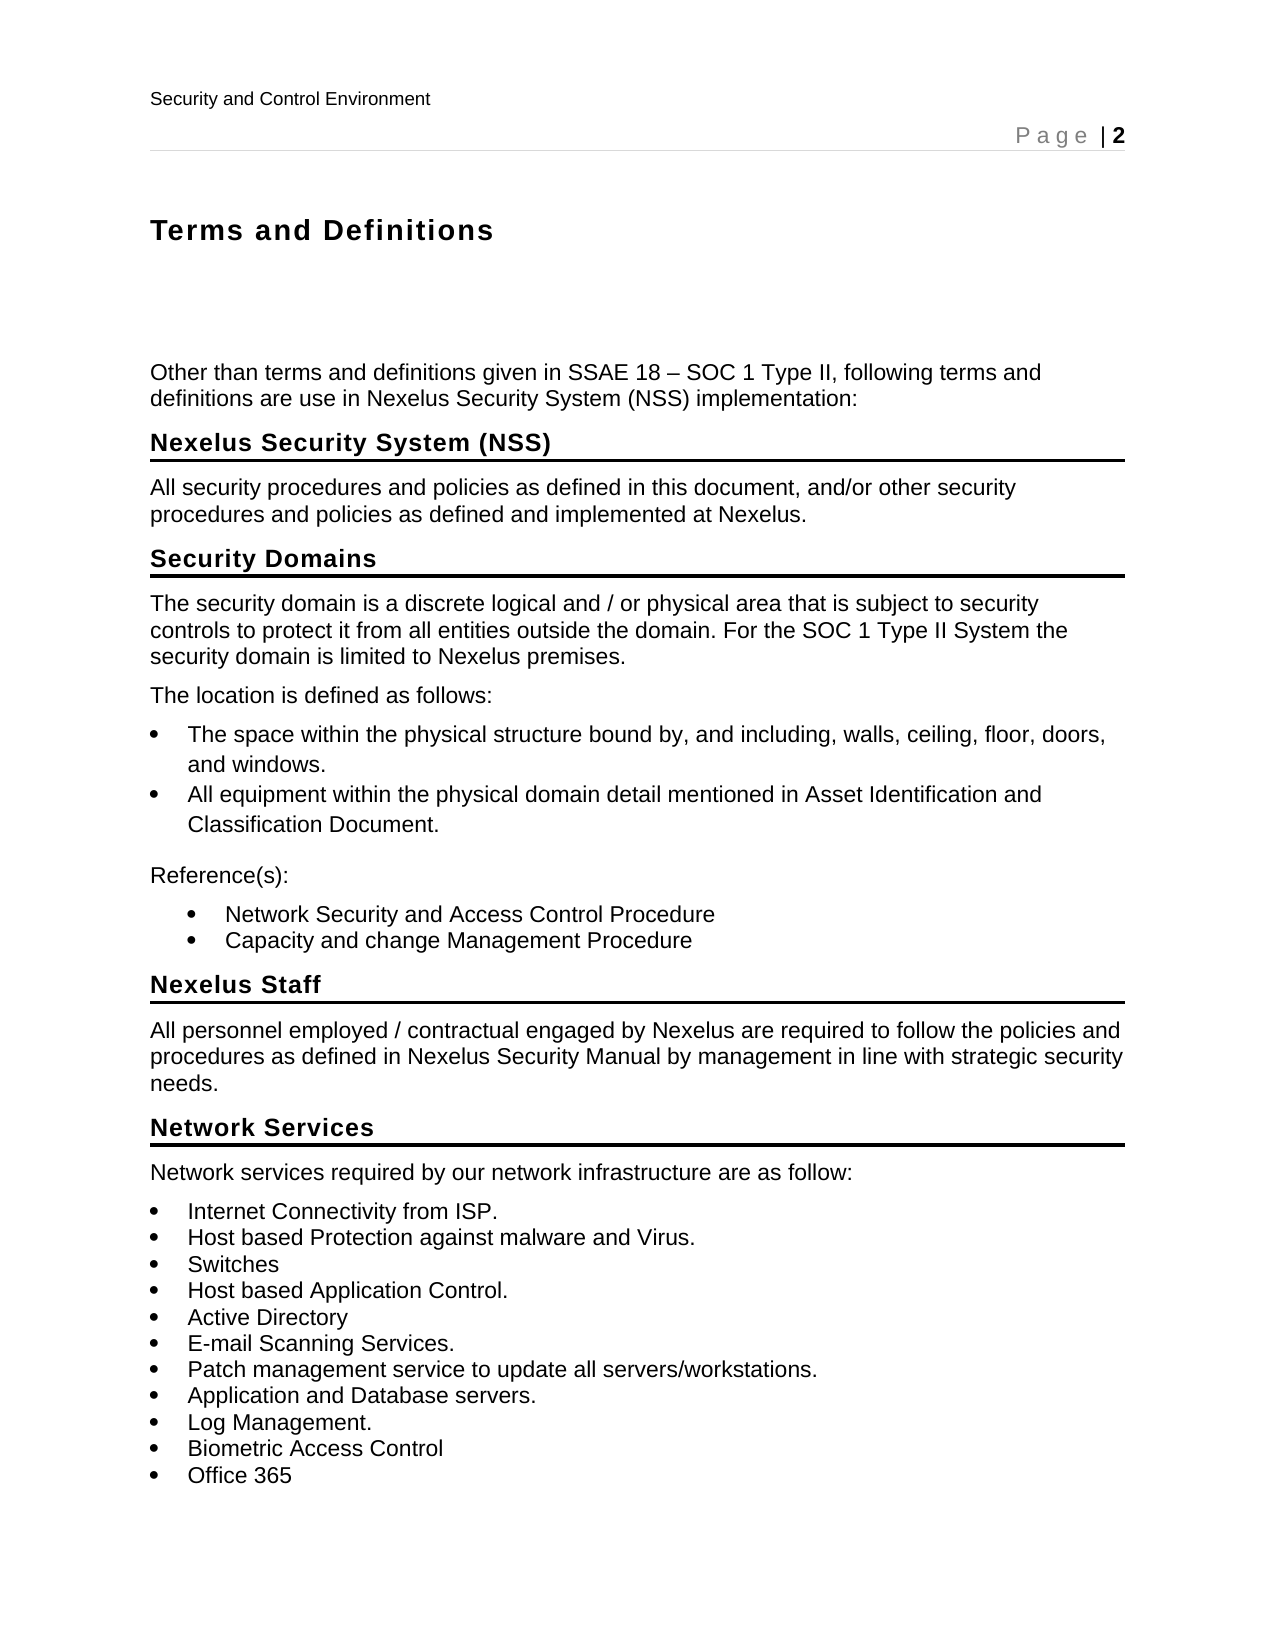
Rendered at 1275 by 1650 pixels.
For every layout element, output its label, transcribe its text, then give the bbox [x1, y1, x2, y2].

list The space within the physical structure bound by, and including, walls, ceiling, floor, doors, and windows. [150, 721, 1125, 777]
list Capacity and change Management Procedure [187, 927, 1125, 954]
list Switches [150, 1251, 1125, 1277]
text The location is defined as follows: [150, 682, 1125, 708]
list Internet Connectivity from ISP. [150, 1198, 1125, 1224]
list Network Security and Access Control Procedure [187, 901, 1125, 927]
list All equipment within the physical domain detail mentioned in Asset Identification and Classification Document. [150, 781, 1125, 838]
text Network services required by our network infrastructure are as follow: [150, 1159, 1125, 1186]
text Reference(s): [150, 862, 1125, 889]
text All personnel employed / contractual engaged by Nexelus are required to follow the policies and procedures as defined in Nexelus Security Manual by management in line with strategic security needs. [150, 1017, 1125, 1096]
subtitle Nexelus Security System (NSS) [150, 428, 1125, 459]
text The security domain is a discrete logical and / or physical area that is subject to security controls to protect it from all entities outside the domain. For the SOC 1 Type II System the security domain is limited to Nexelus premises. [150, 590, 1125, 669]
text All security procedures and policies as defined in this document, and/or other security procedures and policies as defined and implemented at Nexelus. [150, 474, 1125, 527]
text Other than terms and definitions given in SSAE 18 – SOC 1 Type II, following terms and definitions are use in Nexelus Security System (NSS) implementation: [150, 358, 1125, 411]
list Host based Protection against malware and Virus. [150, 1224, 1125, 1251]
subtitle Security Domains [150, 544, 1125, 574]
list E-mail Scanning Services. [150, 1330, 1125, 1356]
list Biometric Access Control [150, 1435, 1125, 1462]
list Log Management. [150, 1409, 1125, 1435]
list Patch management service to update all servers/workstations. [150, 1356, 1125, 1382]
list Active Directory [150, 1303, 1125, 1330]
subtitle Network Services [150, 1113, 1125, 1143]
list Application and Database servers. [150, 1382, 1125, 1409]
subtitle Nexelus Staff [150, 971, 1125, 1001]
list Office 365 [150, 1462, 1125, 1488]
list Host based Application Control. [150, 1277, 1125, 1303]
subtitle Terms and Definitions [150, 188, 1125, 246]
